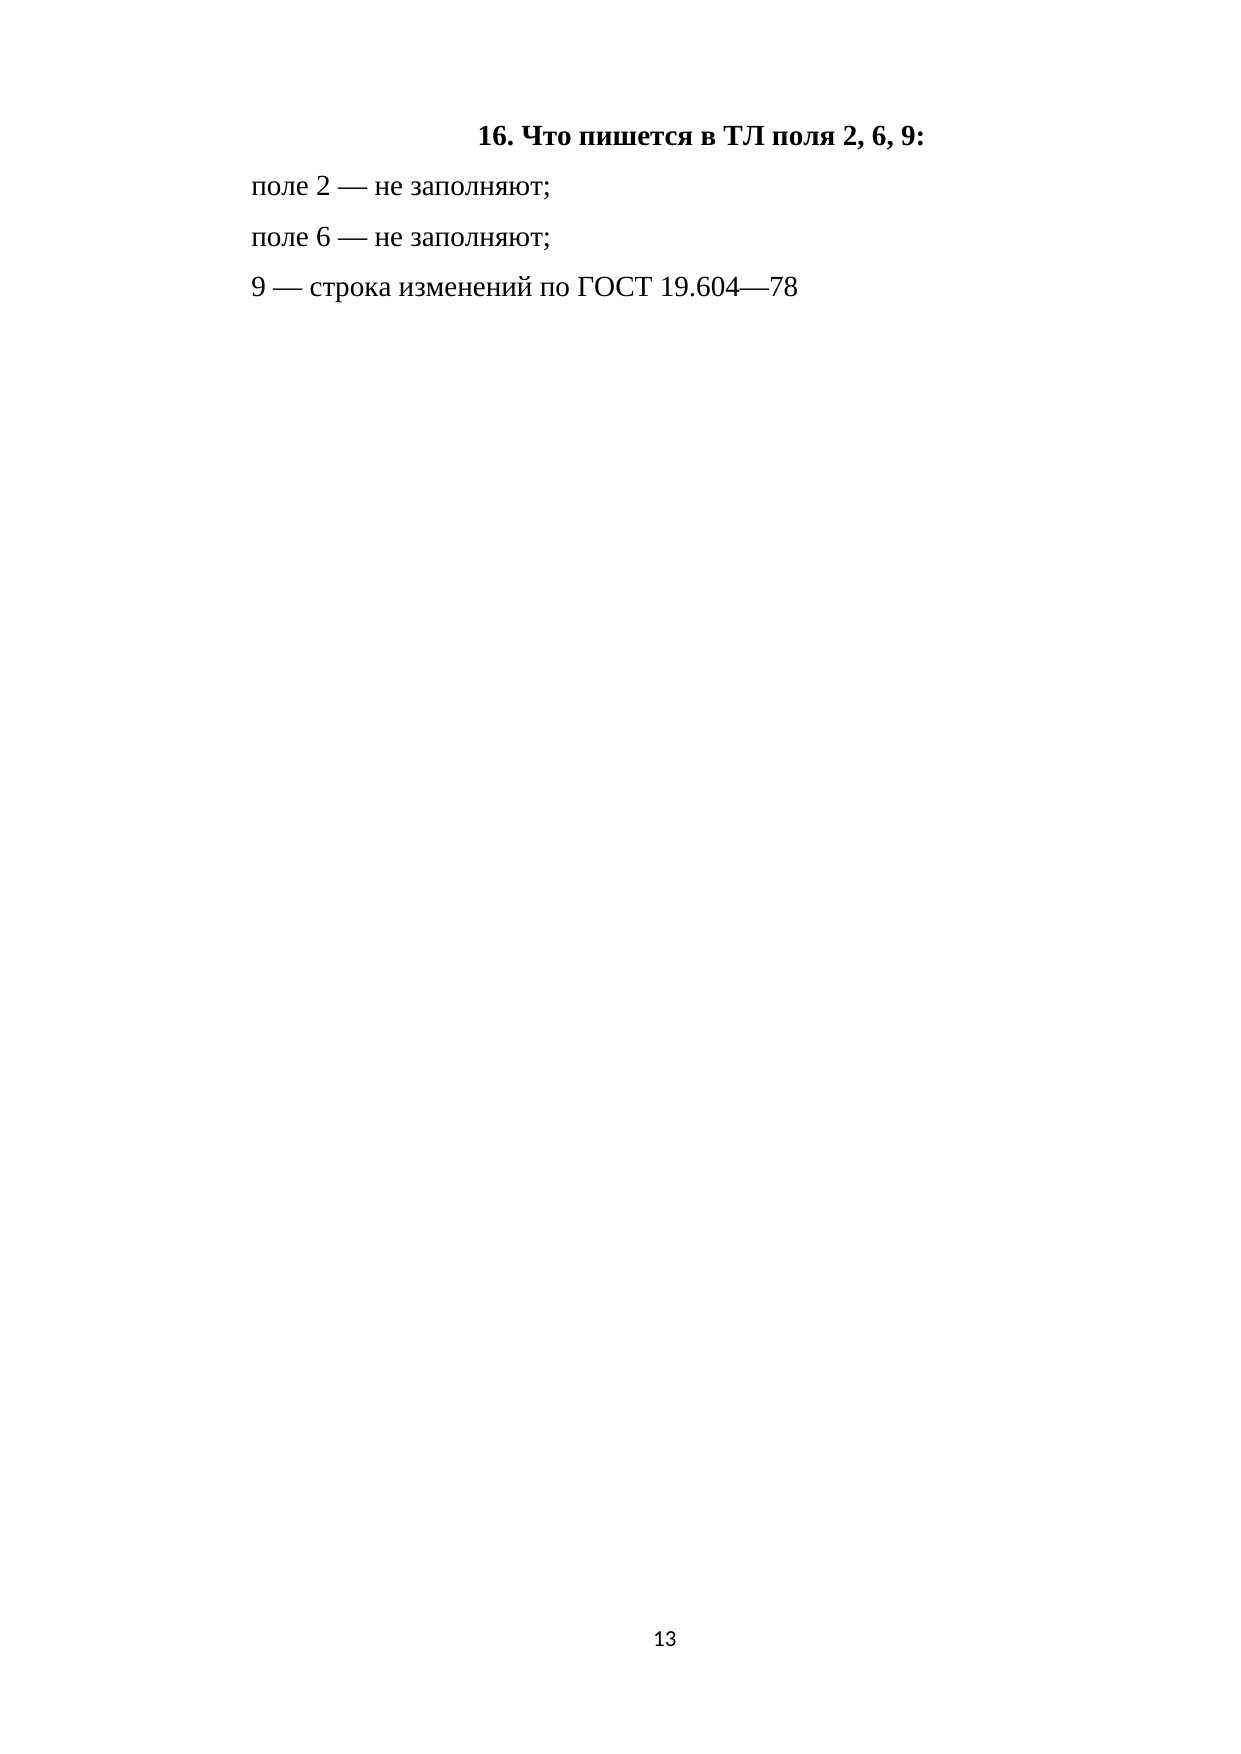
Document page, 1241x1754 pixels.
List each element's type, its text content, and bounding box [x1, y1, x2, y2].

text 16. Что пишется в ТЛ поля 2, 6, 9: [177, 118, 1152, 152]
text поле 6 — не заполняют; [177, 219, 1152, 252]
text поле 2 — не заполняют; [177, 168, 1152, 202]
text 9 — строка изменений по ГОСТ 19.604—78 [177, 269, 1152, 303]
